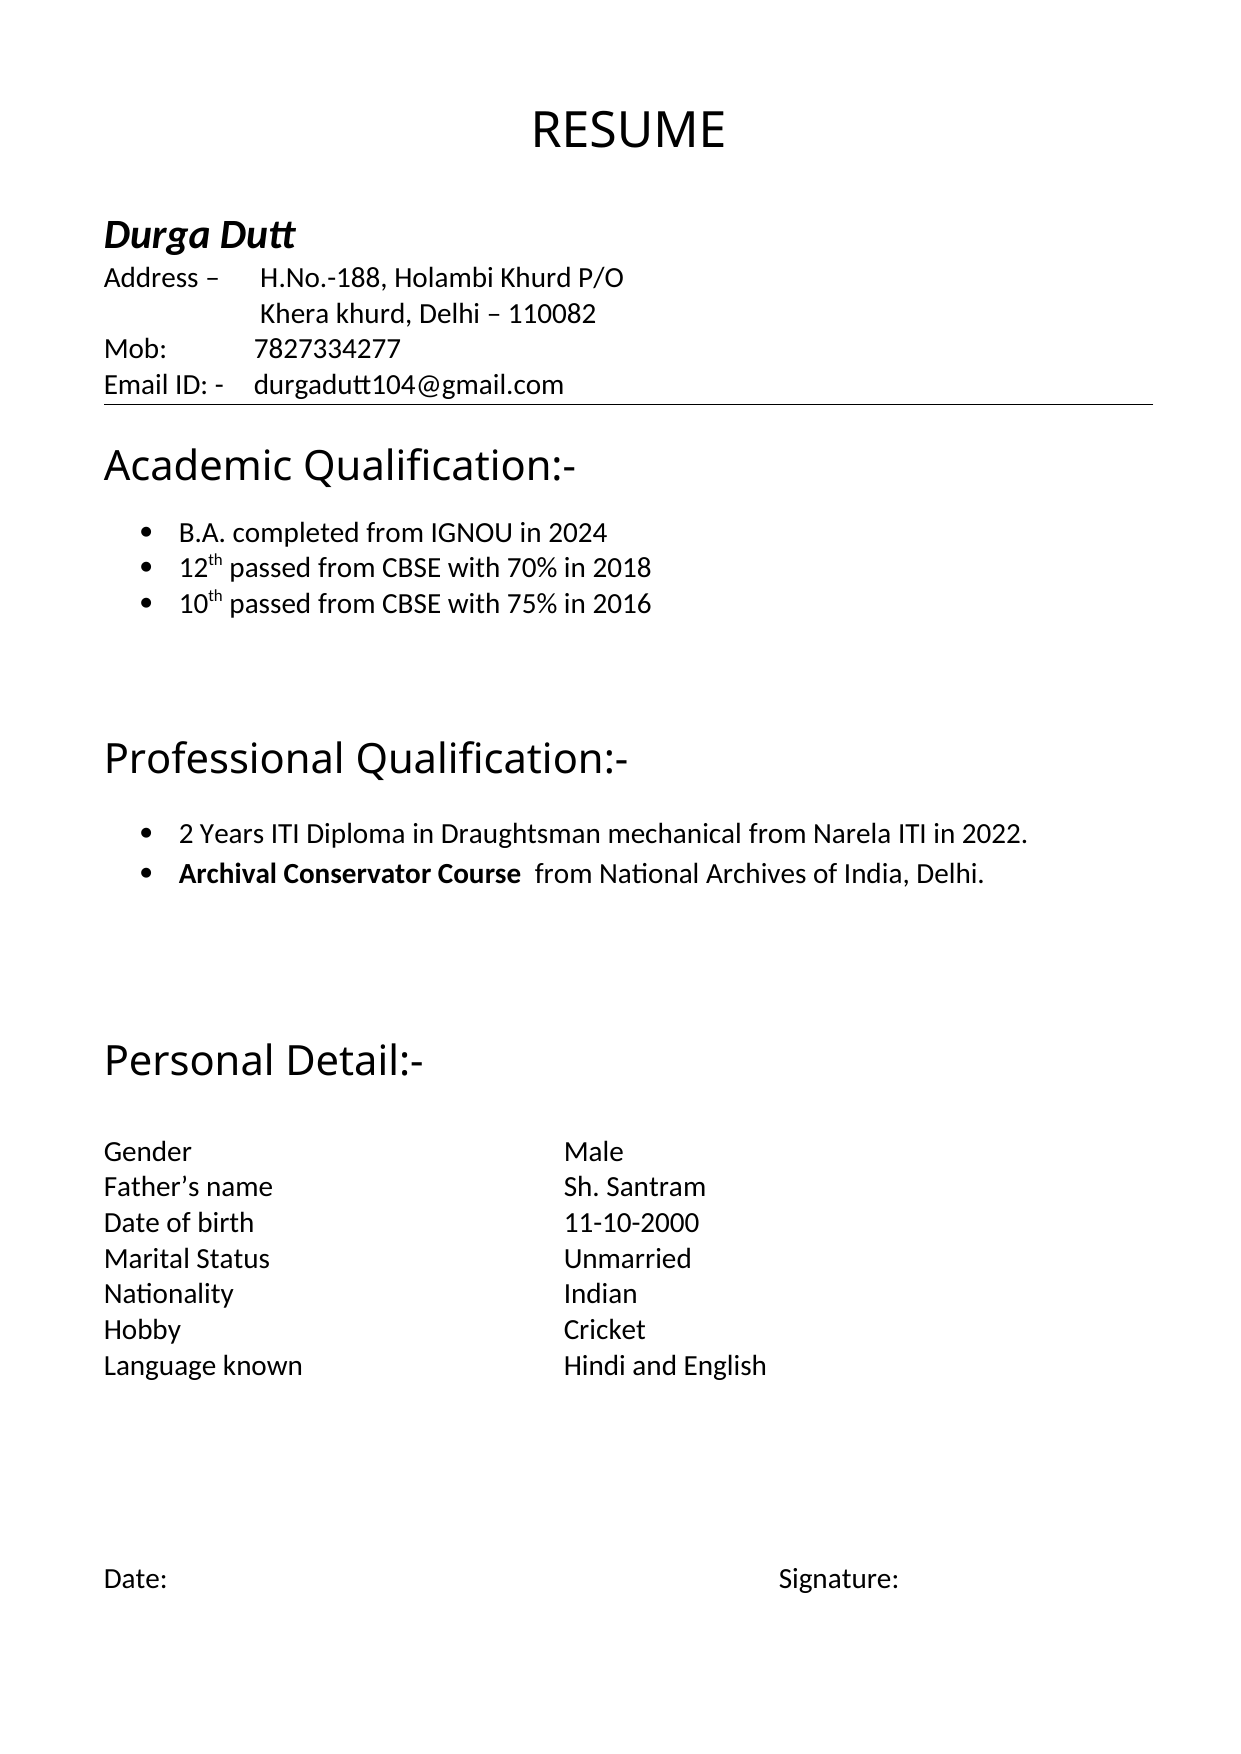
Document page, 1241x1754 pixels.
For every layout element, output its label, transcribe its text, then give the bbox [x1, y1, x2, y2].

list 10th passed from CBSE with 75% in 2016 [141, 585, 1153, 621]
list B.A. completed from IGNOU in 2024 [141, 514, 1153, 549]
text Father’s name Sh. Santram [103, 1168, 1153, 1204]
text Language known Hindi and English [103, 1347, 1153, 1382]
text Nationality Indian [103, 1275, 1153, 1311]
text Academic Qualification:- [103, 436, 1153, 493]
list 12th passed from CBSE with 70% in 2018 [141, 549, 1153, 585]
text Date of birth 11-10-2000 [103, 1204, 1153, 1240]
text Address – H.No.-188, Holambi Khurd P/O [103, 259, 1153, 295]
text Hobby Cricket [103, 1311, 1153, 1347]
text Personal Detail:- [103, 1030, 1153, 1087]
text Email ID: - durgadutt104@gmail.com [103, 366, 1153, 405]
text RESUME [103, 94, 1153, 163]
text Gender Male [103, 1133, 1153, 1168]
text Khera khurd, Delhi – 110082 [178, 295, 1153, 331]
list 2 Years ITI Diploma in Draughtsman mechanical from Narela ITI in 2022. [141, 815, 1153, 850]
text Marital Status Unmarried [103, 1240, 1153, 1275]
text Professional Qualification:- [103, 729, 1153, 785]
text Mob: 7827334277 [103, 331, 1153, 366]
list Archival Conservator Course from National Archives of India, Delhi. [141, 856, 1153, 891]
text Date: Signature: [103, 1560, 1153, 1596]
text Durga Dutt [103, 208, 1153, 259]
